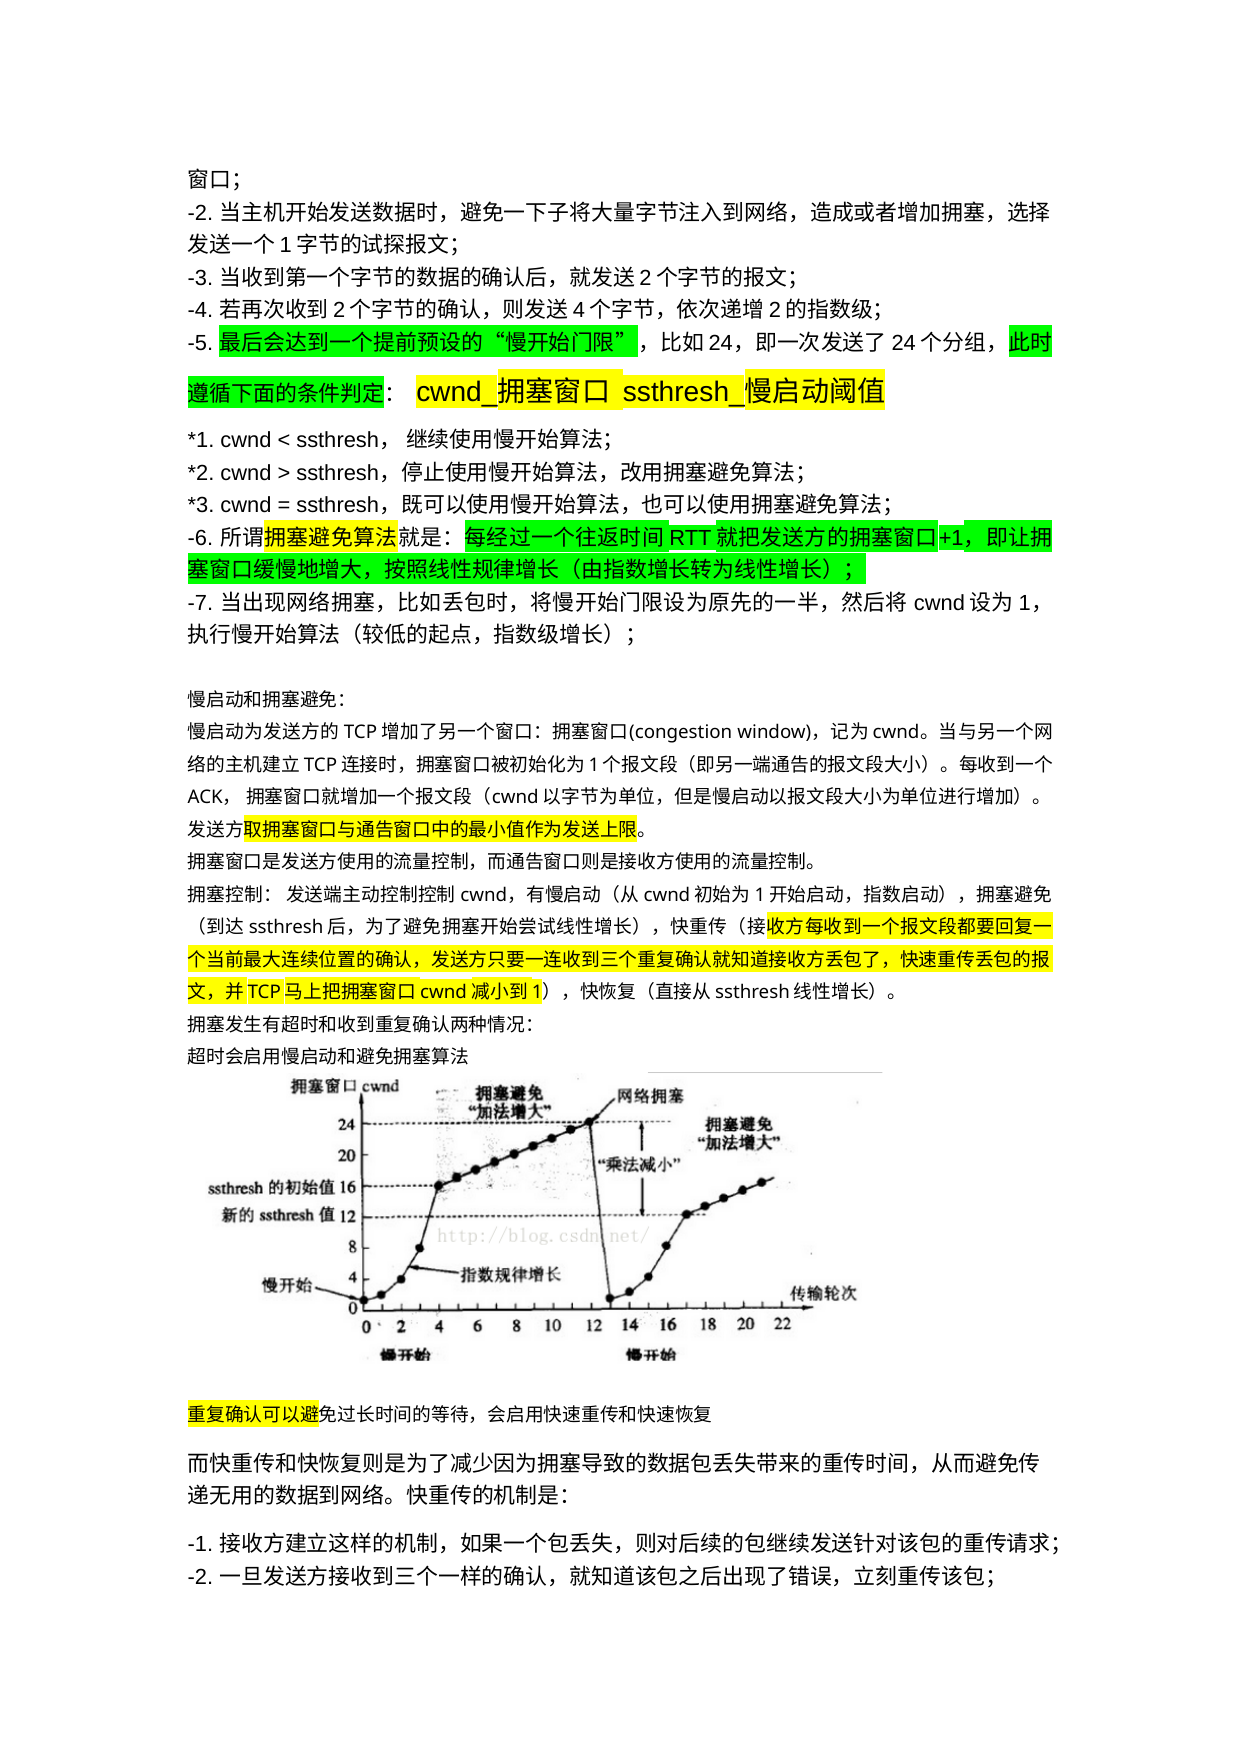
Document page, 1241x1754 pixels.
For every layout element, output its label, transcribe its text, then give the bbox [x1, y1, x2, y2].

text 超时会启用慢启动和避免拥塞算法 [187, 1039, 1053, 1072]
text 拥塞发生有超时和收到重复确认两种情况： [187, 1007, 1053, 1039]
text 而快重传和快恢复则是为了减少因为拥塞导致的数据包丢失带来的重传时间，从而避免传递无用的数据到网络。快重传的机制是： [187, 1445, 1053, 1510]
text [187, 162, 1053, 422]
text 拥塞窗口是发送方使用的流量控制，而通告窗口则是接收方使用的流量控制。 [187, 844, 1053, 877]
picture [187, 1072, 883, 1379]
text *1. cwnd < ssthresh， 继续使用慢开始算法； *2. cwnd > ssthresh，停止使用慢开始算法，改用拥塞避免算法； *3. cwnd = ssthresh，既可以使用慢开始算法，也可以使用拥塞避免算法； -6. 所谓拥塞避免算法就是：每经过一个往返时间RTT就把发送方的拥塞窗口+1，即让拥塞窗口缓慢地增大，按照线性规律增长（由指数增长转为线性增长）； [187, 422, 1053, 584]
text 慢启动和拥塞避免： [187, 682, 1053, 714]
text -7. 当出现网络拥塞，比如丢包时，将慢开始门限设为原先的一半，然后将cwnd设为1，执行慢开始算法（较低的起点，指数级增长）； [187, 584, 1053, 649]
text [187, 1526, 1053, 1591]
text 重复确认可以避免过长时间的等待，会启用快速重传和快速恢复 [187, 1397, 1053, 1429]
text 慢启动为发送方的TCP增加了另一个窗口：拥塞窗口(congestion window)，记为cwnd。当与另一个网络的主机建立TCP连接时，拥塞窗口被初始化为1个报文段（即另一端通告的报文段大小）。每收到一个ACK， 拥塞窗口就增加一个报文段（cwnd以字节为单位，但是慢启动以报文段大小为单位进行增加）。发送方取拥塞窗口与通告窗口中的最小值作为发送上限。 [187, 714, 1053, 844]
text 拥塞控制： 发送端主动控制控制cwnd，有慢启动（从cwnd初始为1开始启动，指数启动），拥塞避免（到达ssthresh后，为了避免拥塞开始尝试线性增长），快重传（接收方每收到一个报文段都要回复一个当前最大连续位置的确认，发送方只要一连收到三个重复确认就知道接收方丢包了，快速重传丢包的报文，并TCP马上把拥塞窗口 cwnd 减小到1），快恢复（直接从ssthresh线性增长）。 [187, 877, 1053, 1007]
